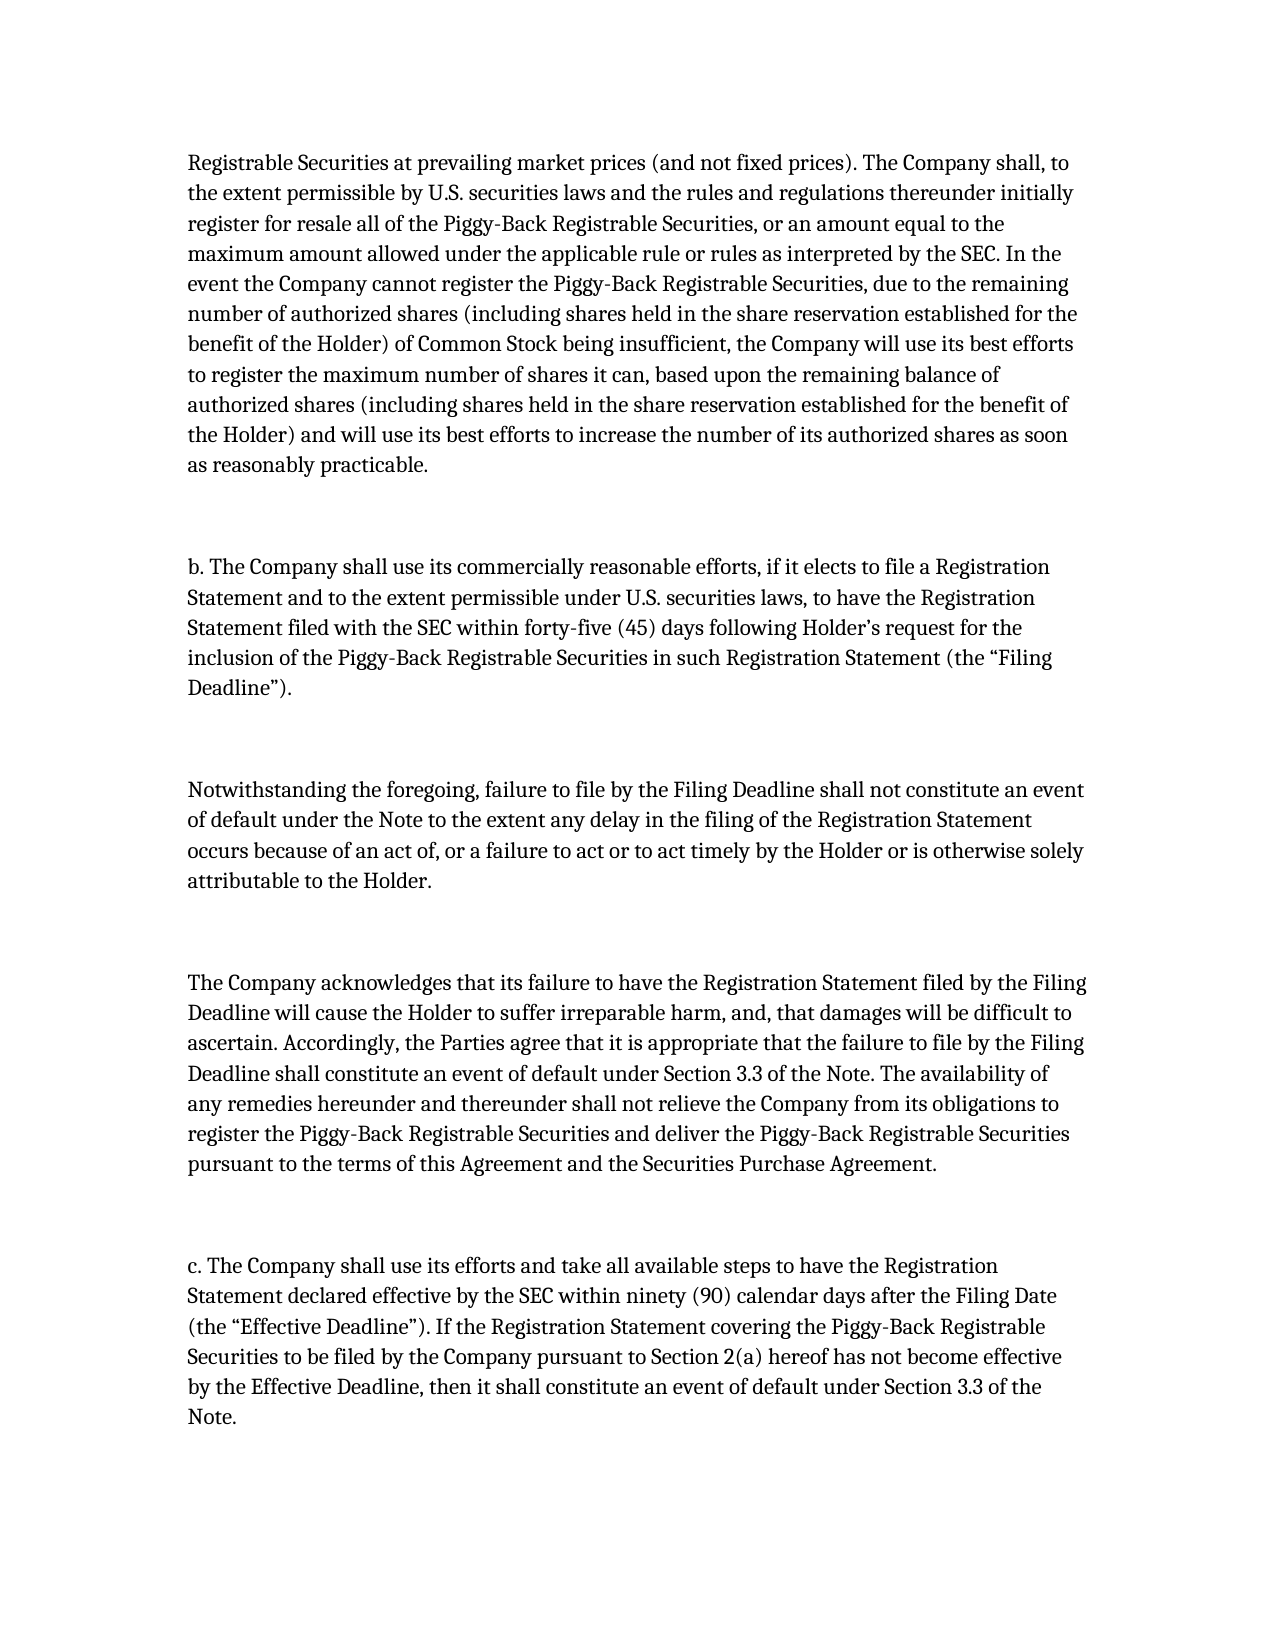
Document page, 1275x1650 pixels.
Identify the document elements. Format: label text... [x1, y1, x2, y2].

text c. The Company shall use its efforts and take all available steps to have the Registration Statement declared effective by the SEC within ninety (90) calendar days after the Filing Date (the “Effective Deadline”). If the Registration Statement covering the Piggy-Back Registrable Securities to be filed by the Company pursuant to Section 2(a) hereof has not become effective by the Effective Deadline, then it shall constitute an event of default under Section 3.3 of the Note. [187, 1253, 1087, 1431]
text The Company acknowledges that its failure to have the Registration Statement filed by the Filing Deadline will cause the Holder to suffer irreparable harm, and, that damages will be difficult to ascertain. Accordingly, the Parties agree that it is appropriate that the failure to file by the Filing Deadline shall constitute an event of default under Section 3.3 of the Note. The availability of any remedies hereunder and thereunder shall not relieve the Company from its obligations to register the Piggy-Back Registrable Securities and deliver the Piggy-Back Registrable Securities pursuant to the terms of this Agreement and the Securities Purchase Agreement. [187, 970, 1087, 1177]
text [187, 150, 1087, 478]
text b. The Company shall use its commercially reasonable efforts, if it elects to file a Registration Statement and to the extent permissible under U.S. securities laws, to have the Registration Statement filed with the SEC within forty-five (45) days following Holder’s request for the inclusion of the Piggy-Back Registrable Securities in such Registration Statement (the “Filing Deadline”). [187, 554, 1087, 701]
text Notwithstanding the foregoing, failure to file by the Filing Deadline shall not constitute an event of default under the Note to the extent any delay in the filing of the Registration Statement occurs because of an act of, or a failure to act or to act timely by the Holder or is otherwise solely attributable to the Holder. [187, 777, 1087, 894]
